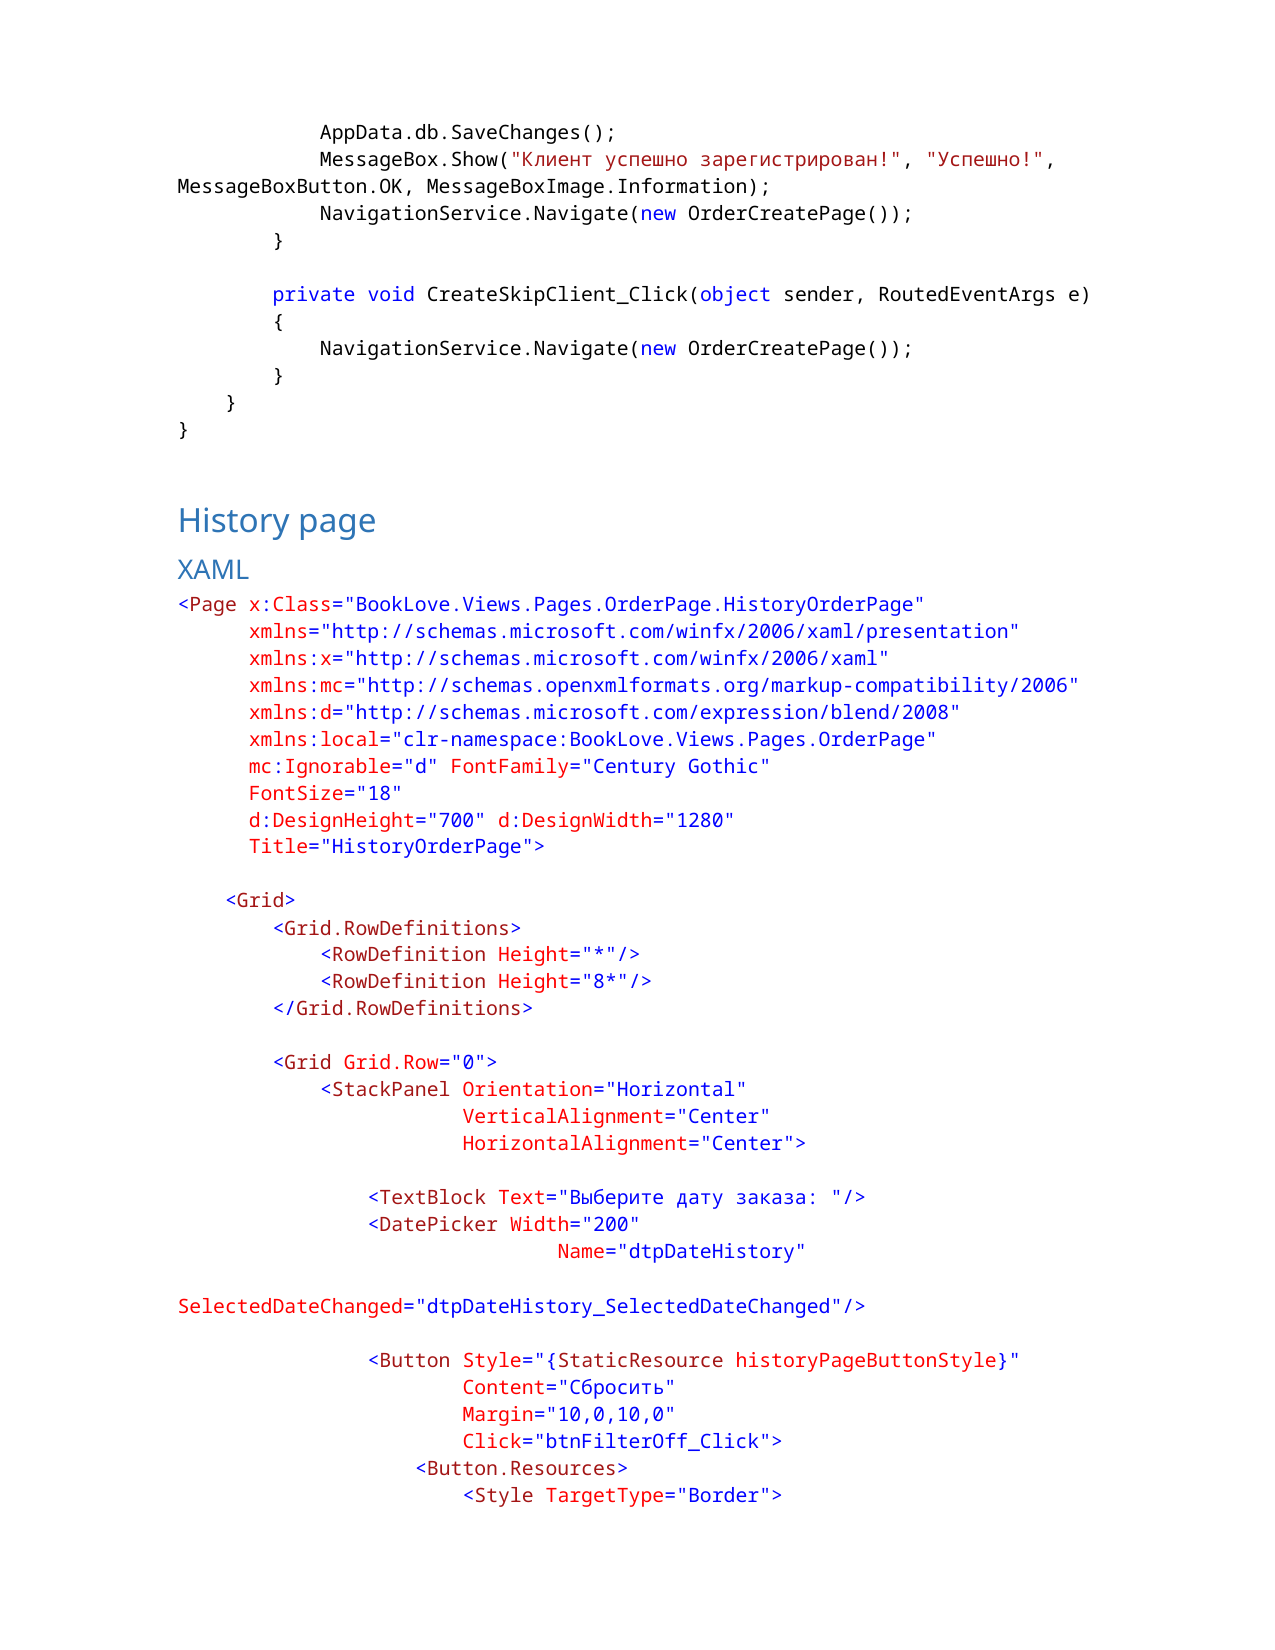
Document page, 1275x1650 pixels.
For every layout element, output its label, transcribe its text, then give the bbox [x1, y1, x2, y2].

text MessageBox.Show("Клиент успешно зарегистрирован!", "Успешно!", MessageBoxButton.OK, MessageBoxImage.Information); [177, 145, 1186, 199]
text <Page x:Class="BookLove.Views.Pages.OrderPage.HistoryOrderPage" [177, 590, 1186, 617]
subtitle History page [177, 497, 1186, 542]
text xmlns:x="http://schemas.microsoft.com/winfx/2006/xaml" [177, 644, 1186, 671]
text private void CreateSkipClient_Click(object sender, RoutedEventArgs e) [177, 280, 1186, 307]
text <Grid> [177, 887, 1186, 914]
text xmlns="http://schemas.microsoft.com/winfx/2006/xaml/presentation" [177, 617, 1186, 644]
text SelectedDateChanged="dtpDateHistory_SelectedDateChanged"/> [177, 1264, 1186, 1319]
text } [177, 361, 1186, 388]
text <StackPanel Orientation="Horizontal" [177, 1076, 1186, 1103]
text } [177, 415, 1186, 442]
text xmlns:local="clr-namespace:BookLove.Views.Pages.OrderPage" [177, 725, 1186, 752]
text <RowDefinition Height="8*"/> [177, 968, 1186, 995]
text FontSize="18" [177, 779, 1186, 806]
text HorizontalAlignment="Center"> [177, 1129, 1186, 1157]
text Content="Сбросить" [177, 1373, 1186, 1400]
text NavigationService.Navigate(new OrderCreatePage()); [177, 199, 1186, 226]
text } [177, 388, 1186, 415]
text xmlns:mc="http://schemas.openxmlformats.org/markup-compatibility/2006" [177, 671, 1186, 698]
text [177, 1346, 1186, 1373]
text </Grid.RowDefinitions> [177, 995, 1186, 1022]
text <Style TargetType="Border"> [177, 1481, 1186, 1508]
text NavigationService.Navigate(new OrderCreatePage()); [177, 334, 1186, 361]
text <TextBlock Text="Выберите дату заказа: "/> [177, 1183, 1186, 1211]
text <Button.Resources> [177, 1454, 1186, 1481]
text d:DesignHeight="700" d:DesignWidth="1280" [177, 806, 1186, 833]
text Margin="10,0,10,0" [177, 1400, 1186, 1427]
text } [177, 226, 1186, 253]
text { [177, 307, 1186, 334]
text AppData.db.SaveChanges(); [177, 118, 1186, 145]
subtitle XAML [177, 550, 1186, 587]
text <Grid.RowDefinitions> [177, 914, 1186, 941]
text Click="btnFilterOff_Click"> [177, 1427, 1186, 1454]
text <DatePicker Width="200" [177, 1211, 1186, 1237]
text Name="dtpDateHistory" [177, 1237, 1186, 1264]
text <RowDefinition Height="*"/> [177, 941, 1186, 968]
text VerticalAlignment="Center" [177, 1103, 1186, 1129]
text <Grid Grid.Row="0"> [177, 1049, 1186, 1076]
text Title="HistoryOrderPage"> [177, 833, 1186, 860]
text xmlns:d="http://schemas.microsoft.com/expression/blend/2008" [177, 698, 1186, 725]
text mc:Ignorable="d" FontFamily="Century Gothic" [177, 752, 1186, 779]
